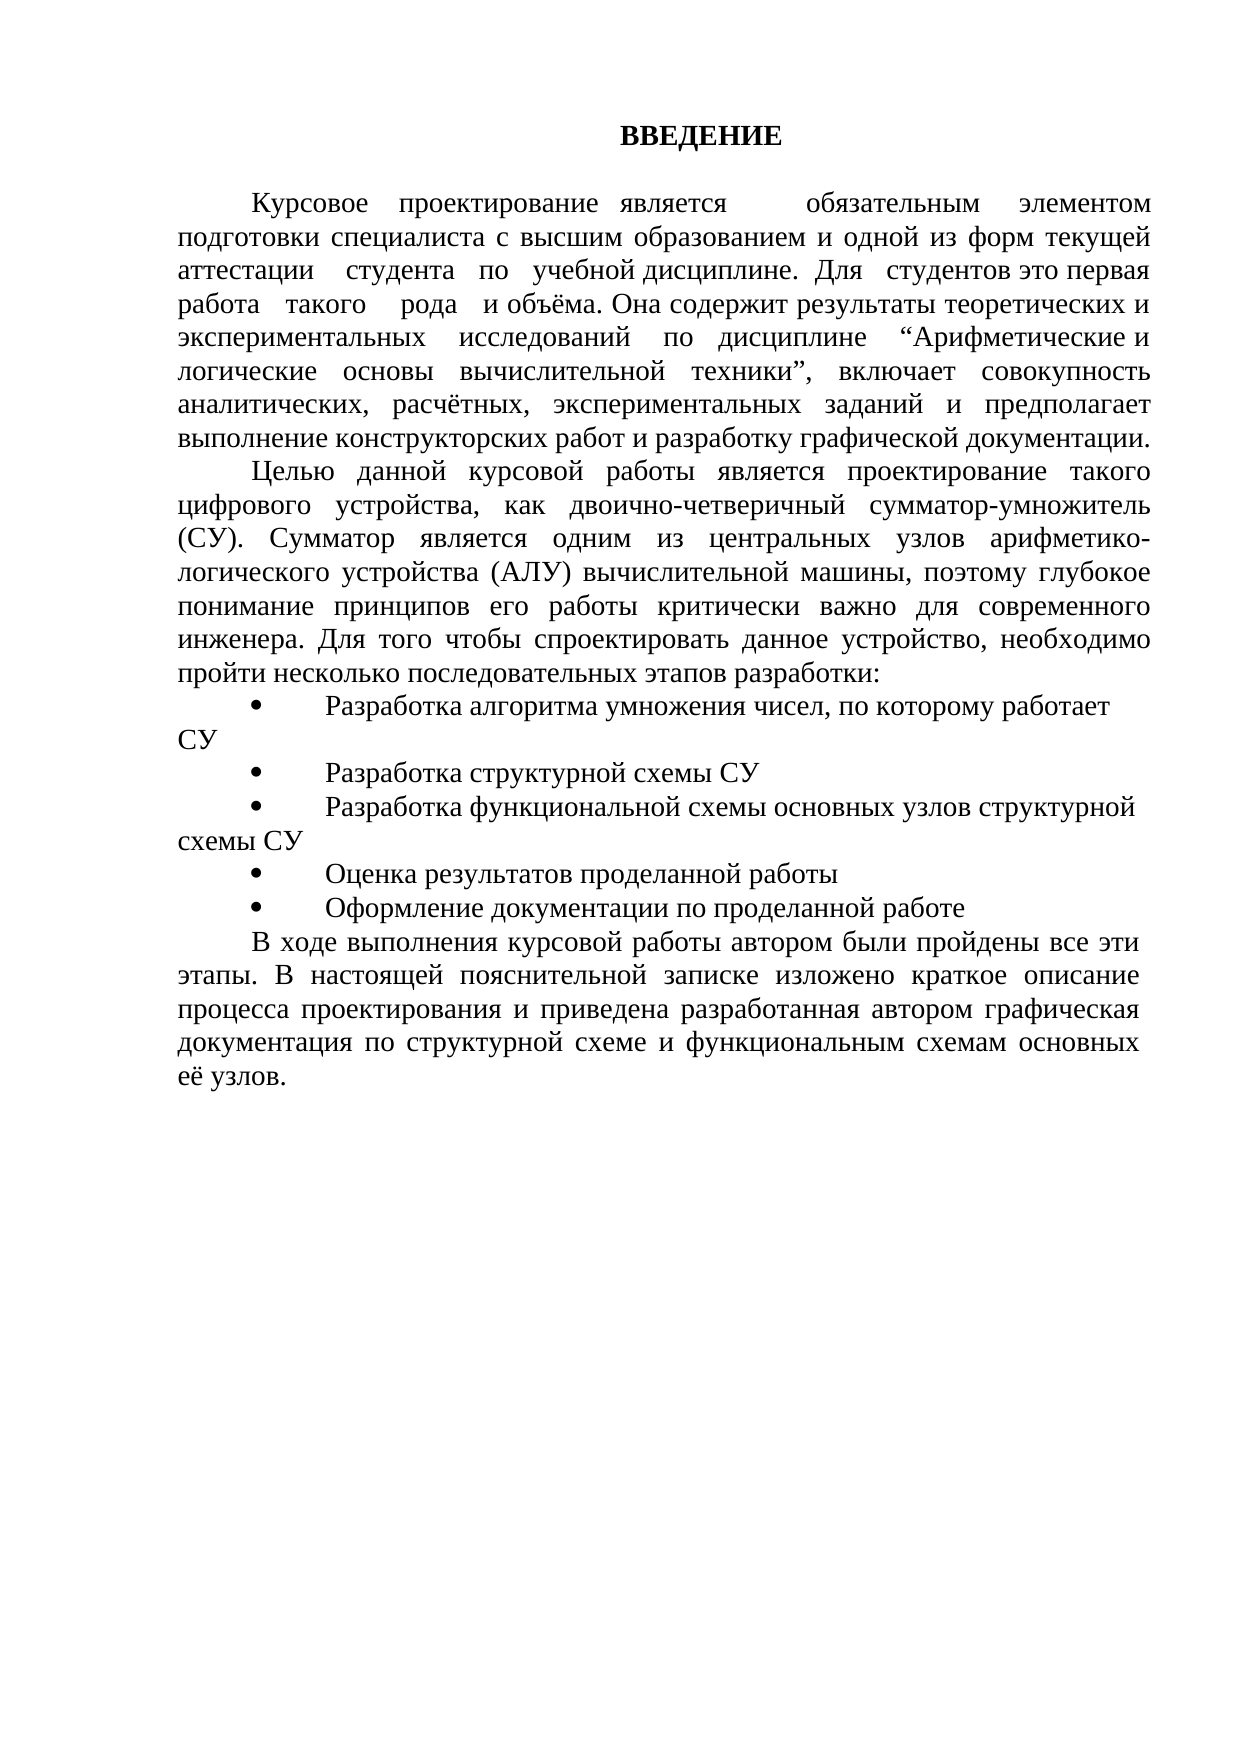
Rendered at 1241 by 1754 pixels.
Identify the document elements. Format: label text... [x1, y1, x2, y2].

list Разработка структурной схемы СУ [177, 756, 1152, 789]
text В ходе выполнения курсовой работы автором были пройдены все эти этапы. В настоящей пояснительной записке изложено краткое описание процесса проектирования и приведена разработанная автором графическая документация по структурной схеме и функциональным схемам основных её узлов. [177, 924, 1140, 1091]
text Целью данной курсовой работы является проектирование такого цифрового устройства, как двоично-четверичный сумматор-умножитель (СУ). Сумматор является одним из центральных узлов арифметико-логического устройства (АЛУ) вычислительной машины, поэтому глубокое понимание принципов его работы критически важно для современного инженера. Для того чтобы спроектировать данное устройство, необходимо пройти несколько последовательных этапов разработки: [177, 453, 1152, 688]
list Разработка функциональной схемы основных узлов структурной схемы СУ [177, 789, 1152, 856]
text Курсовое проектирование является обязательным элементом подготовки специалиста с высшим образованием и одной из форм текущей аттестации студента по учебной дисциплине. Для студентов это первая работа такого рода и объёма. Она содержит результаты теоретических и экспериментальных исследований по дисциплине “Арифметические и логические основы вычислительной техники”, включает совокупность аналитических, расчётных, экспериментальных заданий и предполагает выполнение конструкторских работ и разработку графической документации. [177, 185, 1152, 453]
list Разработка алгоритма умножения чисел, по которому работает СУ [177, 688, 1152, 756]
list Оформление документации по проделанной работе [177, 890, 1152, 924]
list Оценка результатов проделанной работы [177, 856, 1152, 890]
text ВВЕДЕНИЕ [177, 118, 1152, 152]
